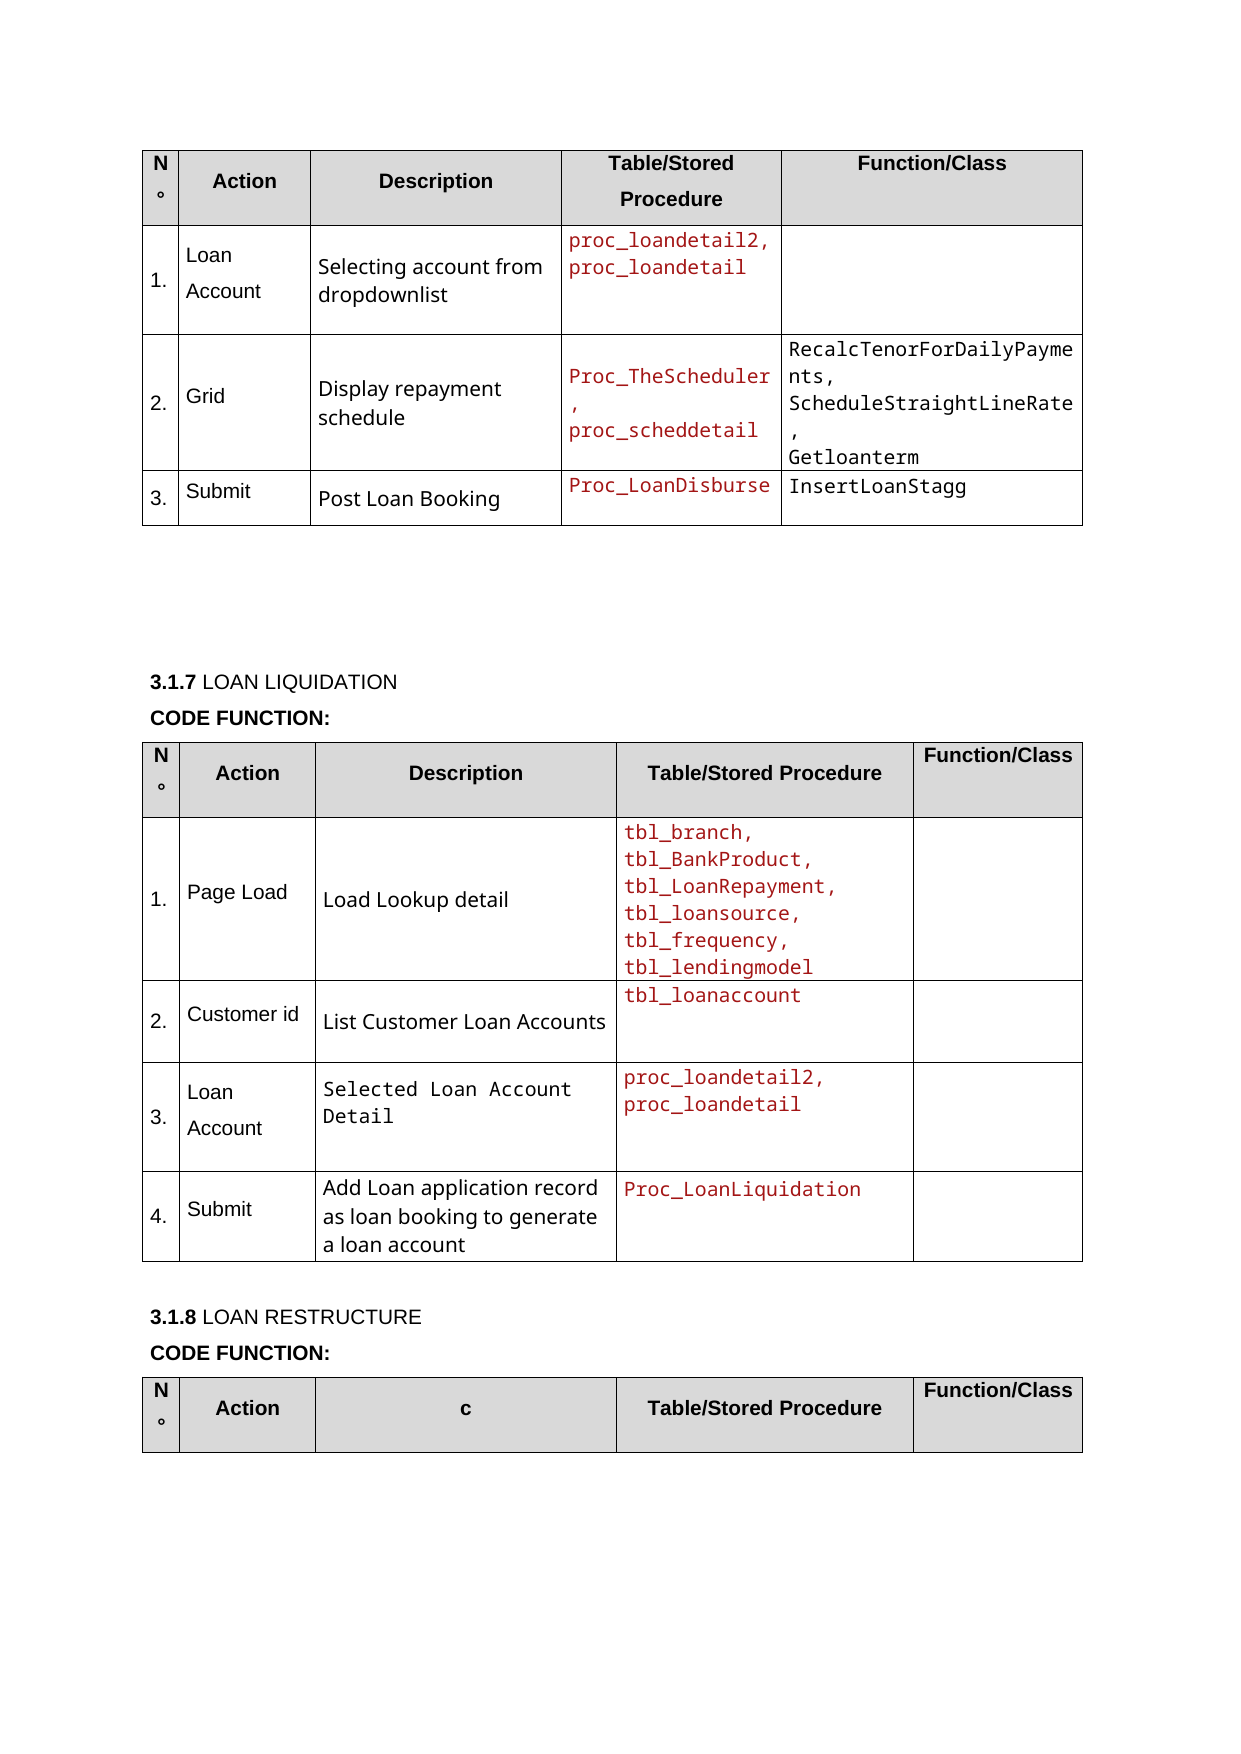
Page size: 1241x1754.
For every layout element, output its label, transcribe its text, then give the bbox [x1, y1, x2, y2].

text CODE FUNCTION: [150, 706, 1090, 730]
table_cell [914, 818, 1082, 980]
table_cell Post Loan Booking [311, 471, 561, 525]
table_header Description [316, 743, 616, 817]
table_cell proc_loandetail2, proc_loandetail [617, 1063, 913, 1171]
table_header c [316, 1378, 616, 1452]
table_header N° [143, 151, 178, 225]
table_cell List Customer Loan Accounts [316, 981, 616, 1062]
table_cell 3. [143, 1063, 179, 1171]
table_cell tbl_branch, tbl_BankProduct, tbl_LoanRepayment, tbl_loansource, tbl_frequency, tbl_lendingmodel [617, 818, 913, 980]
table_header Table/Stored Procedure [617, 1378, 913, 1452]
table_header Function/Class [914, 743, 1082, 817]
table_header N° [143, 1378, 179, 1452]
table_cell Submit [180, 1172, 315, 1261]
table_cell Proc_TheScheduler, proc_scheddetail [562, 335, 781, 470]
table_cell Proc_LoanLiquidation [617, 1172, 913, 1261]
table_cell Display repayment schedule [311, 335, 561, 470]
table_header N° [143, 743, 179, 817]
table_cell 2. [143, 335, 178, 470]
table_cell 1. [143, 818, 179, 980]
table_cell Grid [179, 335, 310, 470]
text 3.1.8 LOAN RESTRUCTURE [150, 1305, 1090, 1329]
table_cell proc_loandetail2, proc_loandetail [562, 226, 781, 334]
table_cell [914, 981, 1082, 1062]
table_cell Loan Account [179, 226, 310, 334]
table_cell Submit [179, 471, 310, 525]
table_cell tbl_loanaccount [617, 981, 913, 1062]
table_cell 1. [143, 226, 178, 334]
table_cell Load Lookup detail [316, 818, 616, 980]
table_header Description [311, 151, 561, 225]
table_cell Proc_LoanDisburse [562, 471, 781, 525]
table_cell Selecting account from dropdownlist [311, 226, 561, 334]
table_cell [914, 1063, 1082, 1171]
table_cell [914, 1172, 1082, 1261]
text 3.1.7 LOAN LIQUIDATION [150, 670, 1090, 694]
table_header Table/Stored Procedure [562, 151, 781, 225]
table_cell 4. [143, 1172, 179, 1261]
table_cell 2. [143, 981, 179, 1062]
table_cell Add Loan application record as loan booking to generate a loan account [316, 1172, 616, 1261]
table_cell Loan Account [180, 1063, 315, 1171]
table_header Function/Class [914, 1378, 1082, 1452]
table_header Table/Stored Procedure [617, 743, 913, 817]
table_cell 3. [143, 471, 178, 525]
table_header Action [179, 151, 310, 225]
table_header Function/Class [782, 151, 1082, 225]
table_header Action [180, 743, 315, 817]
table_cell Customer id [180, 981, 315, 1062]
table_header Action [180, 1378, 315, 1452]
table_cell Page Load [180, 818, 315, 980]
table_cell RecalcTenorForDailyPayments, ScheduleStraightLineRate, Getloanterm [782, 335, 1082, 470]
table_cell [782, 226, 1082, 334]
text CODE FUNCTION: [150, 1341, 1090, 1364]
table_cell InsertLoanStagg [782, 471, 1082, 525]
table_cell Selected Loan Account Detail [316, 1063, 616, 1171]
